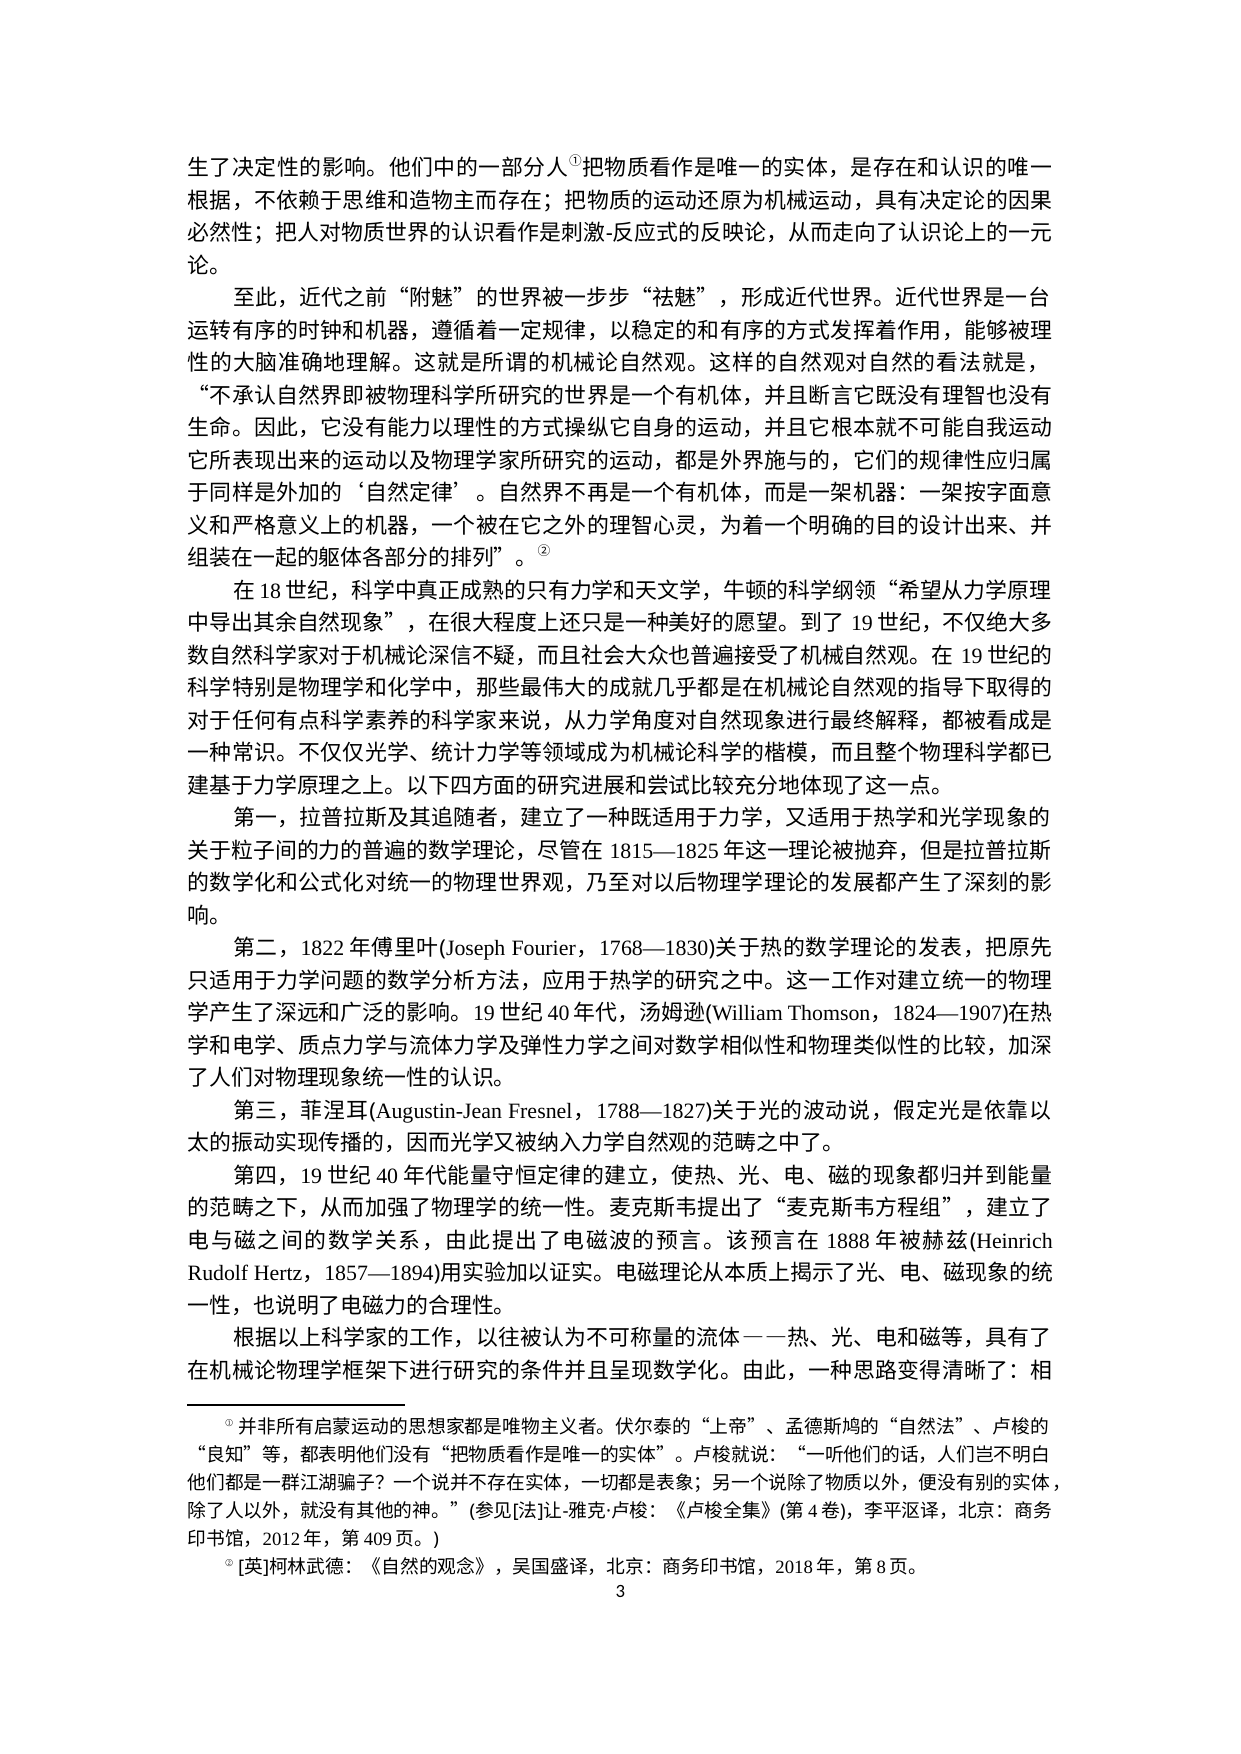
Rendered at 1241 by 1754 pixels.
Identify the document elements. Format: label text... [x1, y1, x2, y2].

text 在18世纪，科学中真正成熟的只有力学和天文学，牛顿的科学纲领“希望从力学原理中导出其余自然现象”，在很大程度上还只是一种美好的愿望。到了19世纪，不仅绝大多数自然科学家对于机械论深信不疑，而且社会大众也普遍接受了机械自然观。在19世纪的科学特别是物理学和化学中，那些最伟大的成就几乎都是在机械论自然观的指导下取得的。对于任何有点科学素养的科学家来说，从力学角度对自然现象进行最终解释，都被看成是一种常识。不仅仅光学、统计力学等领域成为机械论科学的楷模，而且整个物理科学都已建基于力学原理之上。以下四方面的研究进展和尝试比较充分地体现了这一点。 [187, 572, 1053, 800]
text 至此，近代之前“附魅”的世界被一步步“祛魅”，形成近代世界。近代世界是一台运转有序的时钟和机器，遵循着一定规律，以稳定的和有序的方式发挥着作用，能够被理性的大脑准确地理解。这就是所谓的机械论自然观。这样的自然观对自然的看法就是，“不承认自然界即被物理科学所研究的世界是一个有机体，并且断言它既没有理智也没有生命。因此，它没有能力以理性的方式操纵它自身的运动，并且它根本就不可能自我运动。它所表现出来的运动以及物理学家所研究的运动，都是外界施与的，它们的规律性应归属于同样是外加的‘自然定律’。自然界不再是一个有机体，而是一架机器：一架按字面意义和严格意义上的机器，一个被在它之外的理智心灵，为着一个明确的目的设计出来、并组装在一起的躯体各部分的排列”。 [187, 280, 1053, 572]
text 第二，1822年傅里叶(Joseph Fourier，1768—1830)关于热的数学理论的发表，把原先只适用于力学问题的数学分析方法，应用于热学的研究之中。这一工作对建立统一的物理学产生了深远和广泛的影响。19世纪40年代，汤姆逊(William Thomson，1824—1907)在热学和电学、质点力学与流体力学及弹性力学之间对数学相似性和物理类似性的比较，加深了人们对物理现象统一性的认识。 [187, 930, 1053, 1092]
text 第三，菲涅耳(Augustin-Jean Fresnel，1788—1827)关于光的波动说，假定光是依靠以太的振动实现传播的，因而光学又被纳入力学自然观的范畴之中了。 [187, 1092, 1053, 1157]
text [187, 1320, 1053, 1385]
text 第四，19世纪40年代能量守恒定律的建立，使热、光、电、磁的现象都归并到能量的范畴之下，从而加强了物理学的统一性。麦克斯韦提出了“麦克斯韦方程组”，建立了电与磁之间的数学关系，由此提出了电磁波的预言。该预言在1888年被赫兹(Heinrich Rudolf Hertz，1857—1894)用实验加以证实。电磁理论从本质上揭示了光、电、磁现象的统一性，也说明了电磁力的合理性。 [187, 1157, 1053, 1320]
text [187, 150, 1053, 280]
text 第一，拉普拉斯及其追随者，建立了一种既适用于力学，又适用于热学和光学现象的关于粒子间的力的普遍的数学理论，尽管在1815—1825年这一理论被抛弃，但是拉普拉斯的数学化和公式化对统一的物理世界观，乃至对以后物理学理论的发展都产生了深刻的影响。 [187, 800, 1053, 930]
